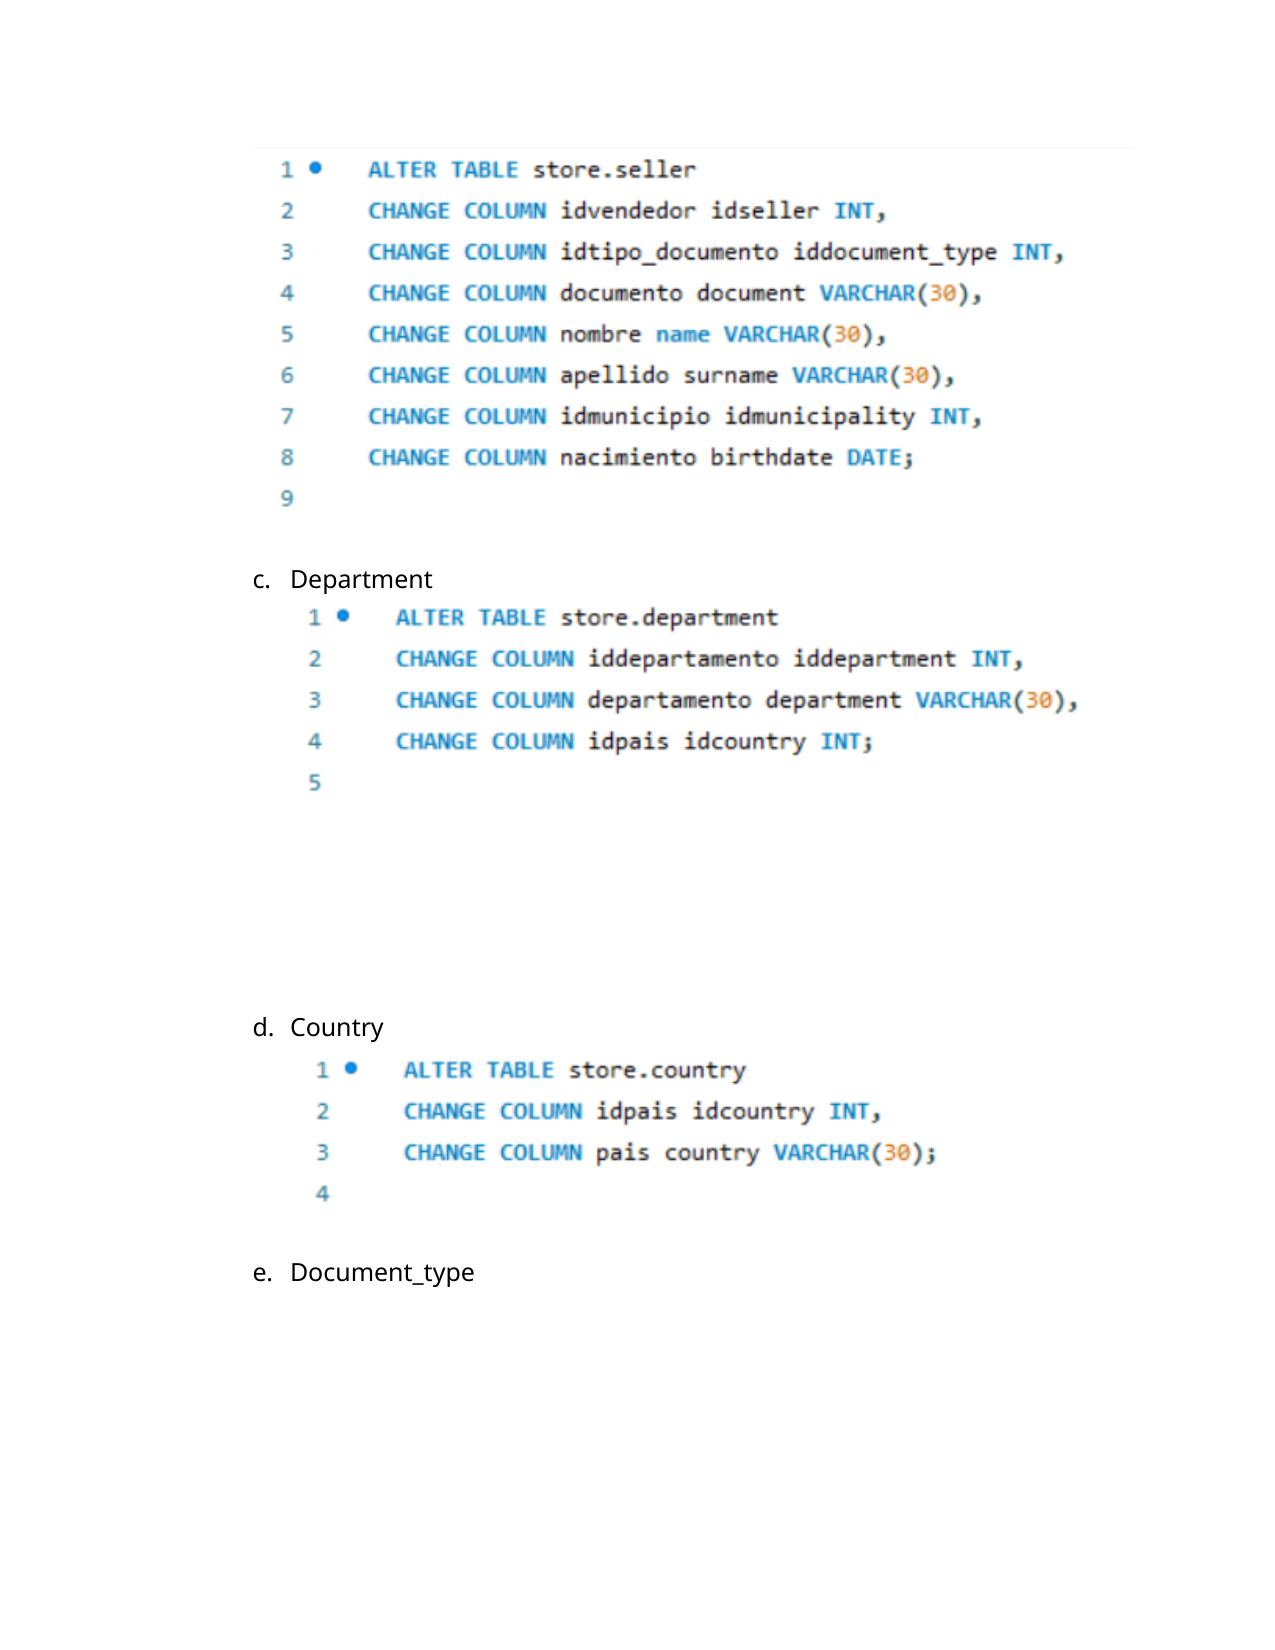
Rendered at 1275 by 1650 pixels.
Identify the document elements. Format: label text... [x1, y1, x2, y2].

picture [252, 147, 1134, 557]
picture [289, 601, 1157, 810]
list Document_type [252, 1254, 1098, 1288]
list Department [252, 562, 1098, 596]
list Country [252, 1010, 1098, 1044]
picture [289, 1049, 1014, 1250]
